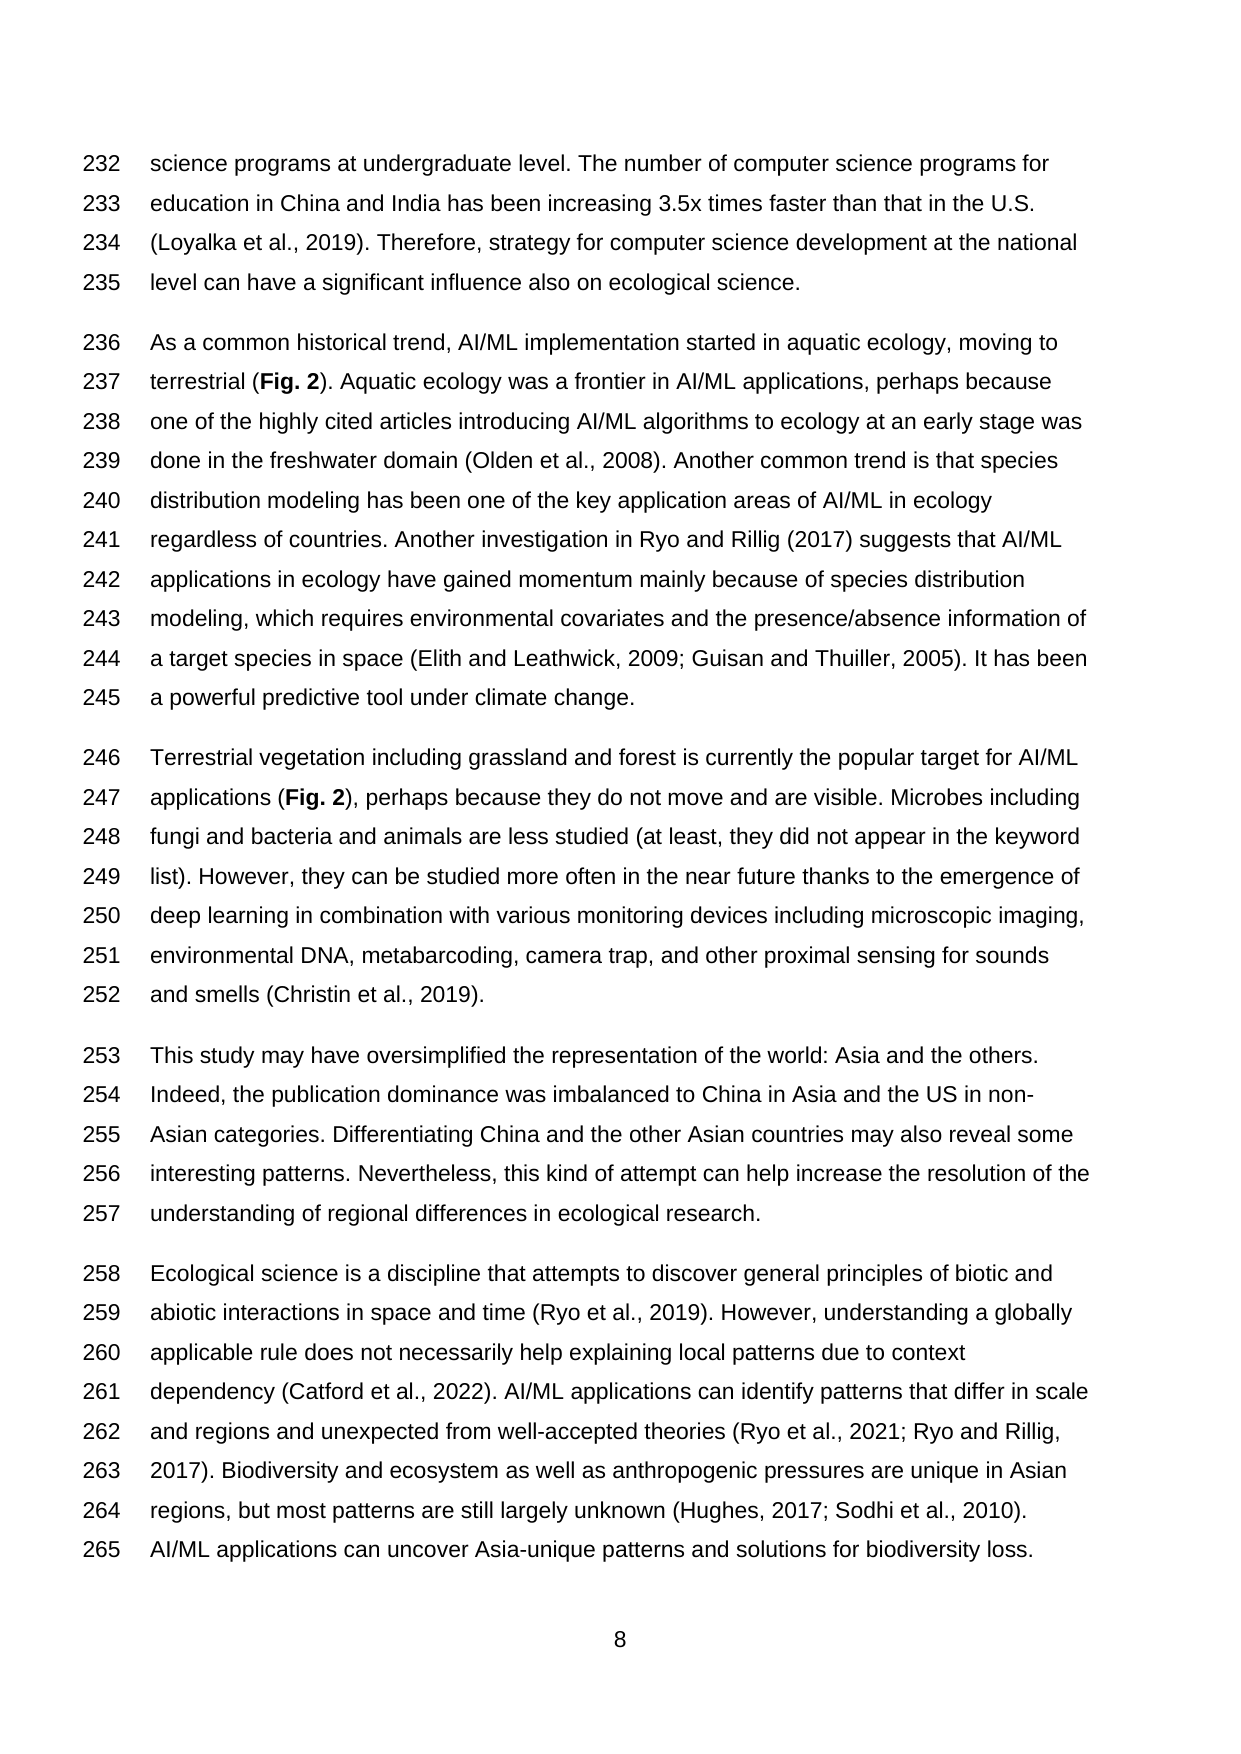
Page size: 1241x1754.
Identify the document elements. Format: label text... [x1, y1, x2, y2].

text This study may have oversimplified the representation of the world: Asia and the others. Indeed, the publication dominance was imbalanced to China in Asia and the US in non-Asian categories. Differentiating China and the other Asian countries may also reveal some interesting patterns. Nevertheless, this kind of attempt can help increase the resolution of the understanding of regional differences in ecological research. [150, 1042, 1090, 1226]
text As a common historical trend, AI/ML implementation started in aquatic ecology, moving to terrestrial (Fig. 2). Aquatic ecology was a frontier in AI/ML applications, perhaps because one of the highly cited articles introducing AI/ML algorithms to ecology at an early stage was done in the freshwater domain (Olden et al., 2008). Another common trend is that species distribution modeling has been one of the key application areas of AI/ML in ecology regardless of countries. Another investigation in Ryo and Rillig (2017) suggests that AI/ML applications in ecology have gained momentum mainly because of species distribution modeling, which requires environmental covariates and the presence/absence information of a target species in space (Elith and Leathwick, 2009; Guisan and Thuiller, 2005). It has been a powerful predictive tool under climate change. [150, 329, 1090, 710]
text Ecological science is a discipline that attempts to discover general principles of biotic and abiotic interactions in space and time (Ryo et al., 2019). However, understanding a globally applicable rule does not necessarily help explaining local patterns due to context dependency (Catford et al., 2022). AI/ML applications can identify patterns that differ in scale and regions and unexpected from well-accepted theories (Ryo et al., 2021; Ryo and Rillig, 2017). Biodiversity and ecosystem as well as anthropogenic pressures are unique in Asian regions, but most patterns are still largely unknown (Hughes, 2017; Sodhi et al., 2010). AI/ML applications can uncover Asia-unique patterns and solutions for biodiversity loss. [150, 1260, 1090, 1562]
text Terrestrial vegetation including grassland and forest is currently the popular target for AI/ML applications (Fig. 2), perhaps because they do not move and are visible. Microbes including fungi and bacteria and animals are less studied (at least, they did not appear in the keyword list). However, they can be studied more often in the near future thanks to the emergence of deep learning in combination with various monitoring devices including microscopic imaging, environmental DNA, metabarcoding, camera trap, and other proximal sensing for sounds and smells (Christin et al., 2019). [150, 744, 1090, 1008]
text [150, 150, 1090, 295]
